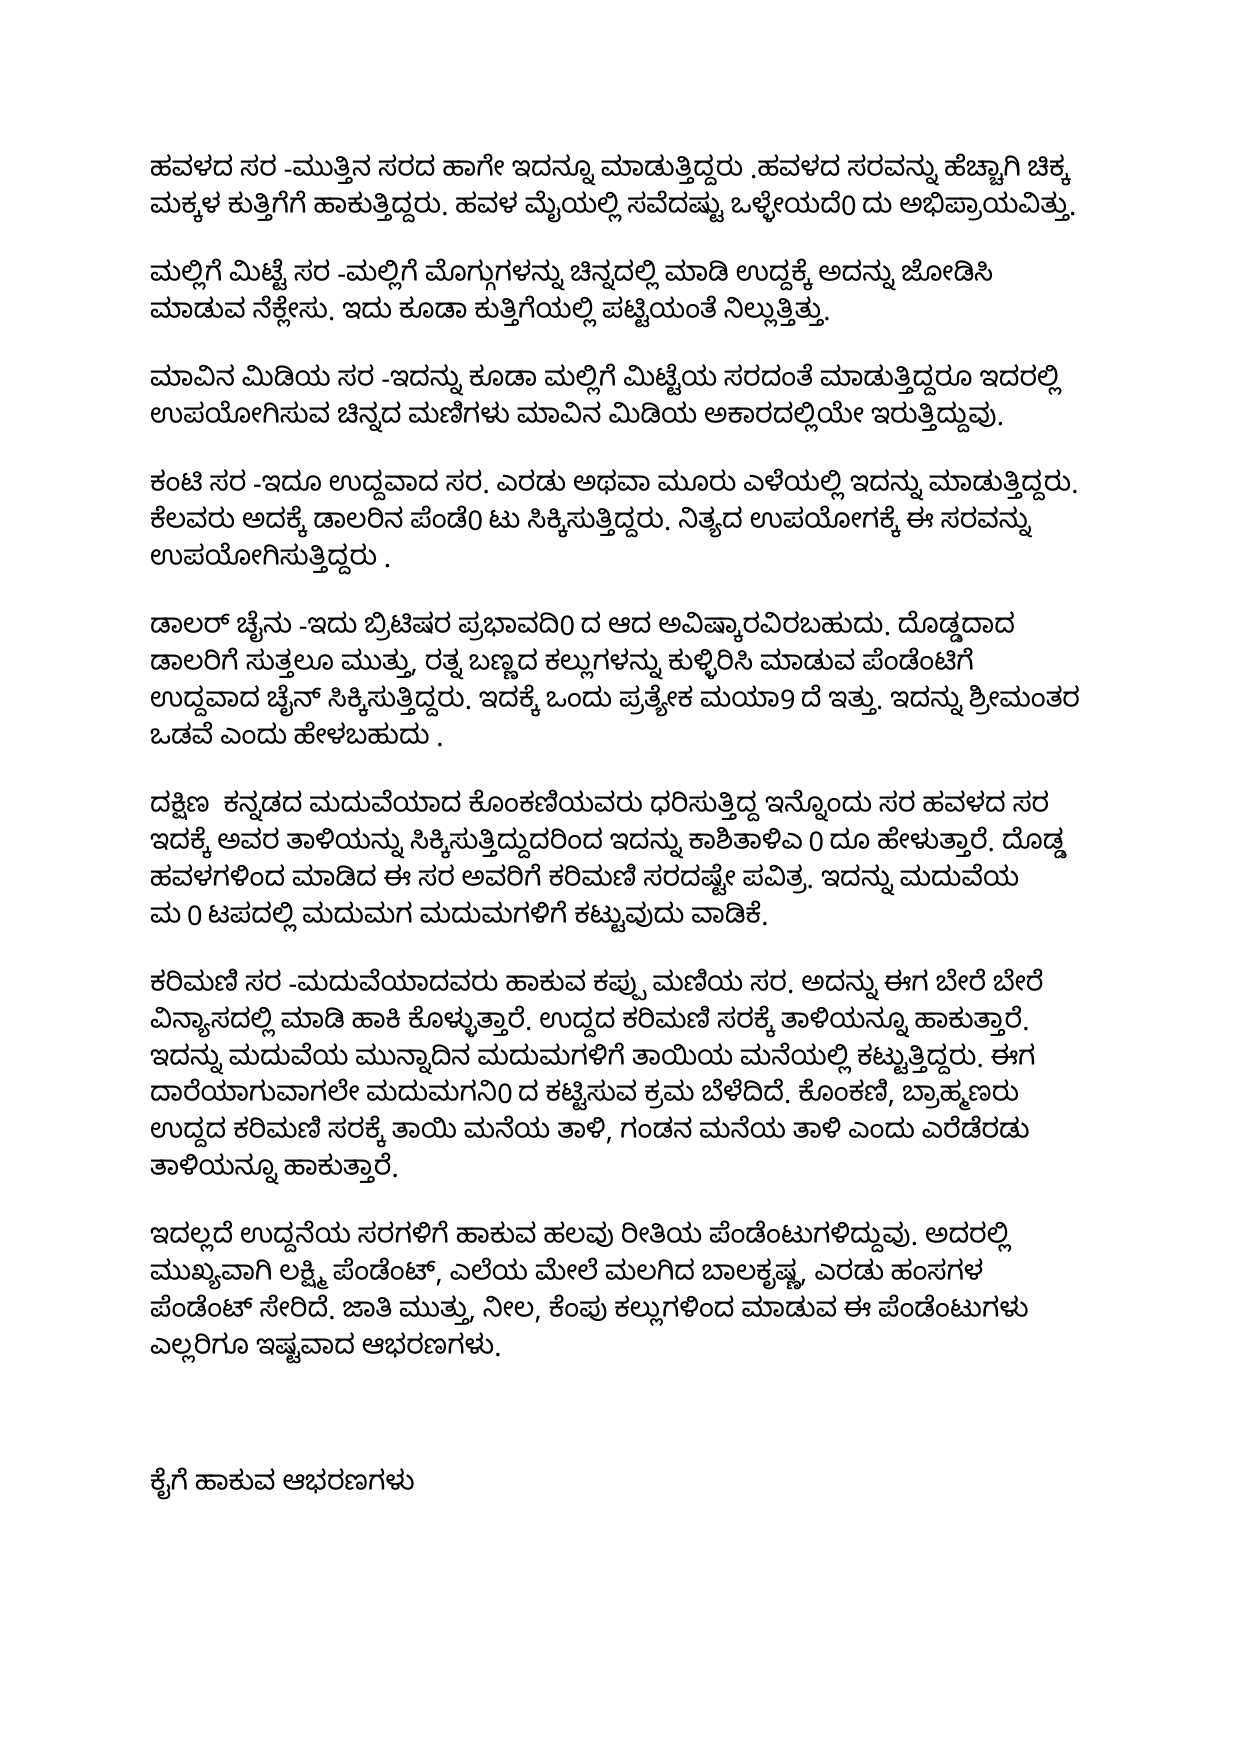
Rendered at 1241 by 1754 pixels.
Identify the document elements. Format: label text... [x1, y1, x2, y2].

text ಕಂಟಿ ಸರ -ಇದೂ ಉದ್ದವಾದ ಸರ. ಎರಡು ಅಥವಾ ಮೂರು ಎಳೆಯಲ್ಲಿ ಇದನ್ನು ಮಾಡುತ್ತಿದ್ದರು. ಕೆಲವರು ಅದಕ್ಕೆ ಡಾಲರಿನ ಪೆಂಡೆ0ಟು ಸಿಕ್ಕಿಸುತ್ತಿದ್ದರು. ನಿತ್ಯದ ಉಪಯೋಗಕ್ಕೆ ಈ ಸರವನ್ನು ಉಪಯೋಗಿಸುತ್ತಿದ್ದರು . [150, 465, 1090, 576]
text ದಕ್ಷಿಣ ಕನ್ನಡದ ಮದುವೆಯಾದ ಕೊಂಕಣಿಯವರು ಧರಿಸುತ್ತಿದ್ದ ಇನ್ನೊಂದು ಸರ ಹವಳದ ಸರ ಇದಕ್ಕೆ ಅವರ ತಾಳಿಯನ್ನು ಸಿಕ್ಕಿಸುತ್ತಿದ್ದುದರಿಂದ ಇದನ್ನು ಕಾಶಿತಾಳಿಎ0ದೂ ಹೇಳುತ್ತಾರೆ. ದೊಡ್ಡ ಹವಳಗಳಿಂದ ಮಾಡಿದ ಈ ಸರ ಅವರಿಗೆ ಕರಿಮಣಿ ಸರದಷ್ಟೇ ಪವಿತ್ರ. ಇದನ್ನು ಮದುವೆಯ ಮ0ಟಪದಲ್ಲಿ ಮದುಮಗ ಮದುಮಗಳಿಗೆ ಕಟ್ಟುವುದು ವಾಡಿಕೆ. [150, 786, 1090, 933]
text ಕರಿಮಣಿ ಸರ -ಮದುವೆಯಾದವರು ಹಾಕುವ ಕಪ್ಪು ಮಣಿಯ ಸರ. ಅದನ್ನು ಈಗ ಬೇರೆ ಬೇರೆ ವಿನ್ಯಾಸದಲ್ಲಿ ಮಾಡಿ ಹಾಕಿ ಕೊಳ್ಳುತ್ತಾರೆ. ಉದ್ದದ ಕರಿಮಣಿ ಸರಕ್ಕೆ ತಾಳಿಯನ್ನೂ ಹಾಕುತ್ತಾರೆ. ಇದನ್ನು ಮದುವೆಯ ಮುನ್ನಾದಿನ ಮದುಮಗಳಿಗೆ ತಾಯಿಯ ಮನೆಯಲ್ಲಿ ಕಟ್ಟುತ್ತಿದ್ದರು. ಈಗ ದಾರೆಯಾಗುವಾಗಲೇ ಮದುಮಗನಿ0ದ ಕಟ್ಟಿಸುವ ಕ್ರಮ ಬೆಳೆದಿದೆ. ಕೊಂಕಣಿ, ಬ್ರಾಹ್ಮಣರು ಉದ್ದದ ಕರಿಮಣಿ ಸರಕ್ಕೆ ತಾಯಿ ಮನೆಯ ತಾಳಿ, ಗಂಡನ ಮನೆಯ ತಾಳಿ ಎಂದು ಎರೆಡೆರಡು ತಾಳಿಯನ್ನೂ ಹಾಕುತ್ತಾರೆ. [150, 964, 1090, 1186]
text ಮಾವಿನ ಮಿಡಿಯ ಸರ -ಇದನ್ನು ಕೂಡಾ ಮಲ್ಲಿಗೆ ಮಿಟ್ಟೆಯ ಸರದಂತೆ ಮಾಡುತ್ತಿದ್ದರೂ ಇದರಲ್ಲಿ ಉಪಯೋಗಿಸುವ ಚಿನ್ನದ ಮಣಿಗಳು ಮಾವಿನ ಮಿಡಿಯ ಅಕಾರದಲ್ಲಿಯೇ ಇರುತ್ತಿದ್ದುವು. [150, 360, 1090, 434]
text ಡಾಲರ್ ಚೈನು -ಇದು ಬ್ರಿಟಿಷರ ಪ್ರಭಾವದಿ0ದ ಆದ ಅವಿಷ್ಕಾರವಿರಬಹುದು. ದೊಡ್ಡದಾದ ಡಾಲರಿಗೆ ಸುತ್ತಲೂ ಮುತ್ತು, ರತ್ನ ಬಣ್ಣದ ಕಲ್ಲುಗಳನ್ನು ಕುಳ್ಳಿರಿಸಿ ಮಾಡುವ ಪೆಂಡೆಂಟಿಗೆ ಉದ್ದವಾದ ಚೈನ್ ಸಿಕ್ಕಿಸುತ್ತಿದ್ದರು. ಇದಕ್ಕೆ ಒಂದು ಪ್ರತ್ಯೇಕ ಮಯಾ9ದೆ ಇತ್ತು. ಇದನ್ನು ಶ್ರೀಮಂತರ ಒಡವೆ ಎಂದು ಹೇಳಬಹುದು . [150, 607, 1090, 754]
text ಹವಳದ ಸರ -ಮುತ್ತಿನ ಸರದ ಹಾಗೇ ಇದನ್ನೂ ಮಾಡುತ್ತಿದ್ದರು .ಹವಳದ ಸರವನ್ನು ಹೆಚ್ಚಾಗಿ ಚಿಕ್ಕ ಮಕ್ಕಳ ಕುತ್ತಿಗೆಗೆ ಹಾಕುತ್ತಿದ್ದರು. ಹವಳ ಮೈಯಲ್ಲಿ ಸವೆದಷ್ಟು ಒಳ್ಳೇಯದೆ0ದು ಅಭಿಪ್ರಾಯವಿತ್ತು. [150, 150, 1090, 224]
text ಮಲ್ಲಿಗೆ ಮಿಟ್ಟೆ ಸರ -ಮಲ್ಲಿಗೆ ಮೊಗ್ಗುಗಳನ್ನು ಚಿನ್ನದಲ್ಲಿ ಮಾಡಿ ಉದ್ದಕ್ಕೆ ಅದನ್ನು ಜೋಡಿಸಿ ಮಾಡುವ ನೆಕ್ಲೇಸು. ಇದು ಕೂಡಾ ಕುತ್ತಿಗೆಯಲ್ಲಿ ಪಟ್ಟಿಯಂತೆ ನಿಲ್ಲುತ್ತಿತ್ತು. [150, 255, 1090, 329]
text ಇದಲ್ಲದೆ ಉದ್ದನೆಯ ಸರಗಳಿಗೆ ಹಾಕುವ ಹಲವು ರೀತಿಯ ಪೆಂಡೆಂಟುಗಳಿದ್ದುವು. ಅದರಲ್ಲಿ ಮುಖ್ಯವಾಗಿ ಲಕ್ಷ್ಮಿ ಪೆಂಡೆಂಟ್, ಎಲೆಯ ಮೇಲೆ ಮಲಗಿದ ಬಾಲಕೃಷ್ಣ, ಎರಡು ಹಂಸಗಳ ಪೆಂಡೆಂಟ್ ಸೇರಿದೆ. ಜಾತಿ ಮುತ್ತು, ನೀಲ, ಕೆಂಪು ಕಲ್ಲುಗಳಿಂದ ಮಾಡುವ ಈ ಪೆಂಡೆಂಟುಗಳು ಎಲ್ಲರಿಗೂ ಇಷ್ಟವಾದ ಆಭರಣಗಳು. [150, 1217, 1090, 1364]
text ಕೈಗೆ ಹಾಕುವ ಆಭರಣಗಳು [150, 1464, 1090, 1501]
